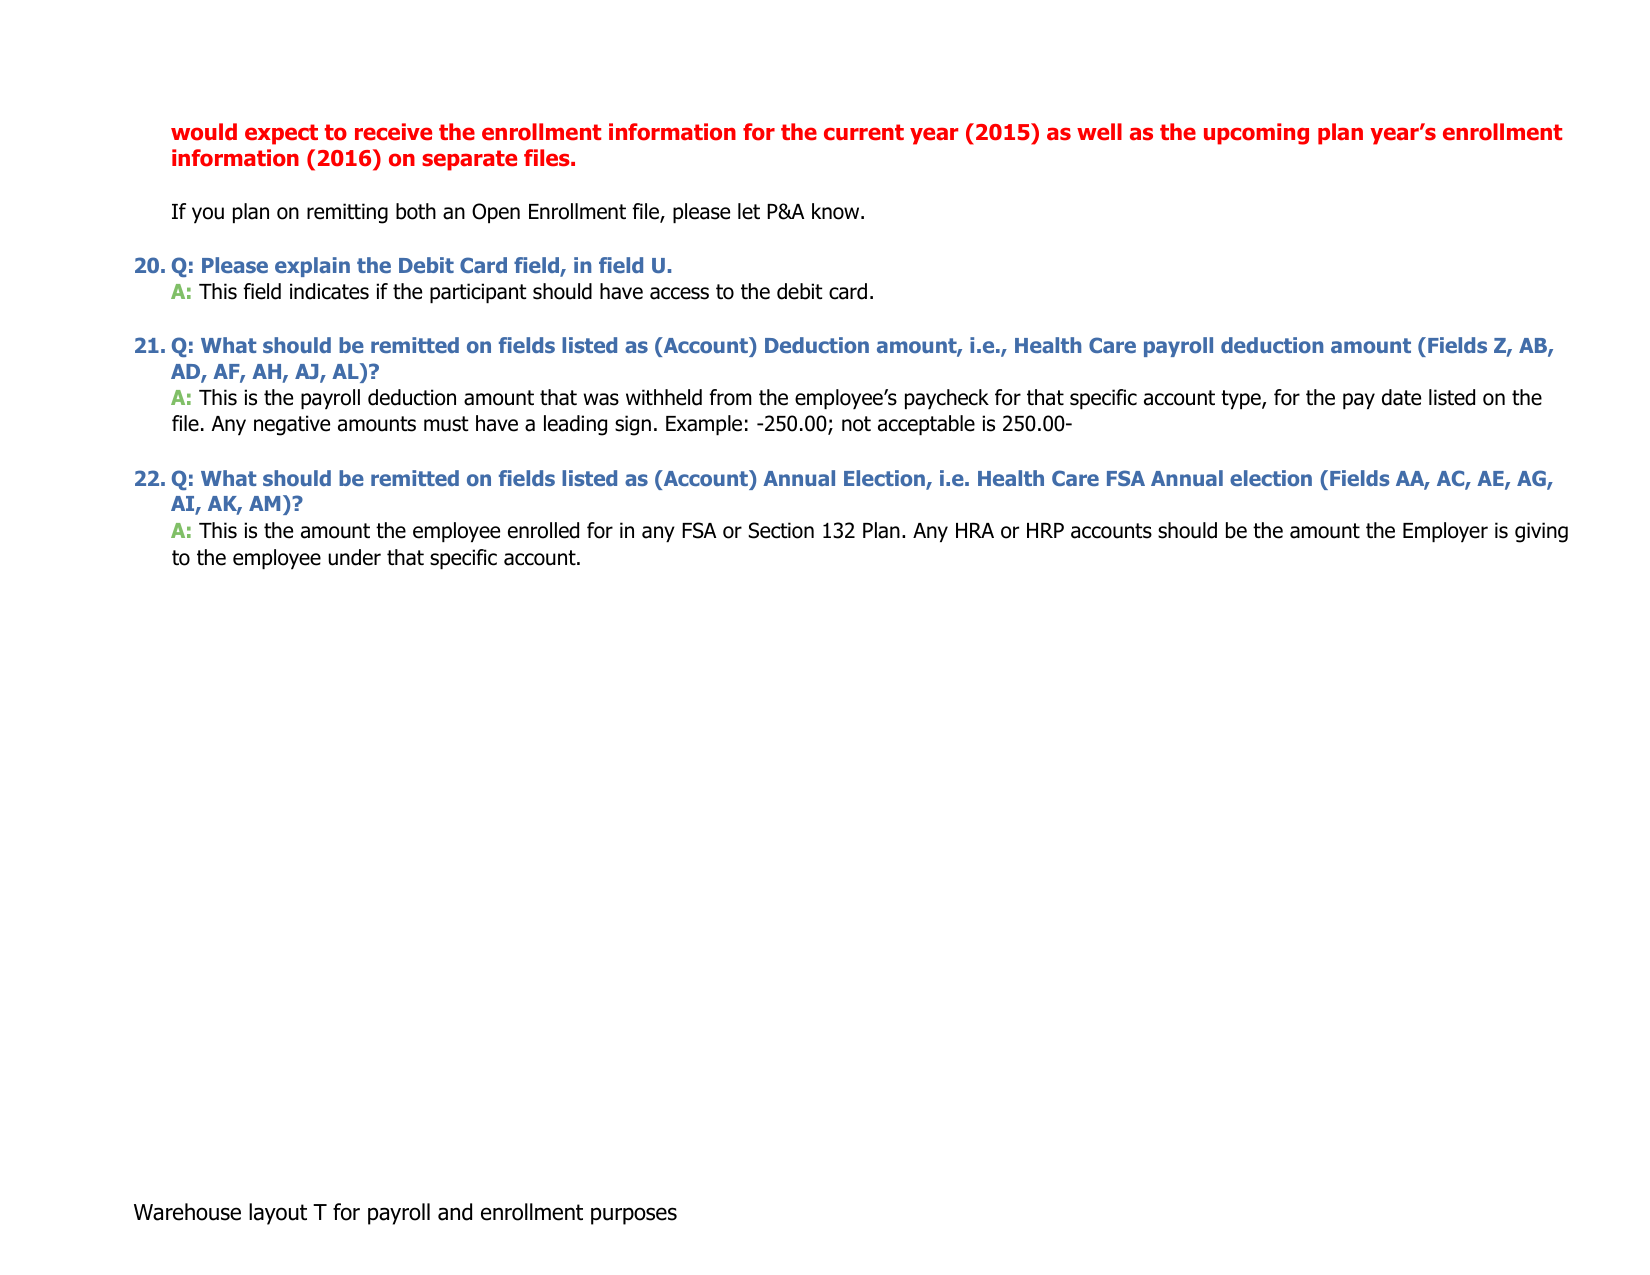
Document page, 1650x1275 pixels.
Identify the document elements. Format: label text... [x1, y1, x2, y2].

text If you plan on remitting both an Open Enrollment file, please let P&A know. [171, 198, 1584, 224]
list Q: What should be remitted on fields listed as (Account) Annual Election, i.e. Health Care FSA Annual election (Fields AA, AC, AE, AG, AI, AK, AM)? [133, 465, 1586, 516]
list Q: What should be remitted on fields listed as (Account) Deduction amount, i.e., Health Care payroll deduction amount (Fields Z, AB, AD, AF, AH, AJ, AL)? [133, 333, 1586, 384]
text A: This is the payroll deduction amount that was withheld from the employee’s paycheck for that specific account type, for the pay date listed on the file. Any negative amounts must have a leading sign. Example: -250.00; not acceptable is 250.00- [171, 385, 1568, 436]
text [171, 118, 1586, 171]
text A: This field indicates if the participant should have access to the debit card. [171, 279, 1584, 304]
text A: This is the amount the employee enrolled for in any FSA or Section 132 Plan. Any HRA or HRP accounts should be the amount the Employer is giving to the employee under that specific account. [171, 517, 1584, 570]
list Q: Please explain the Debit Card field, in field U. [133, 253, 1586, 278]
